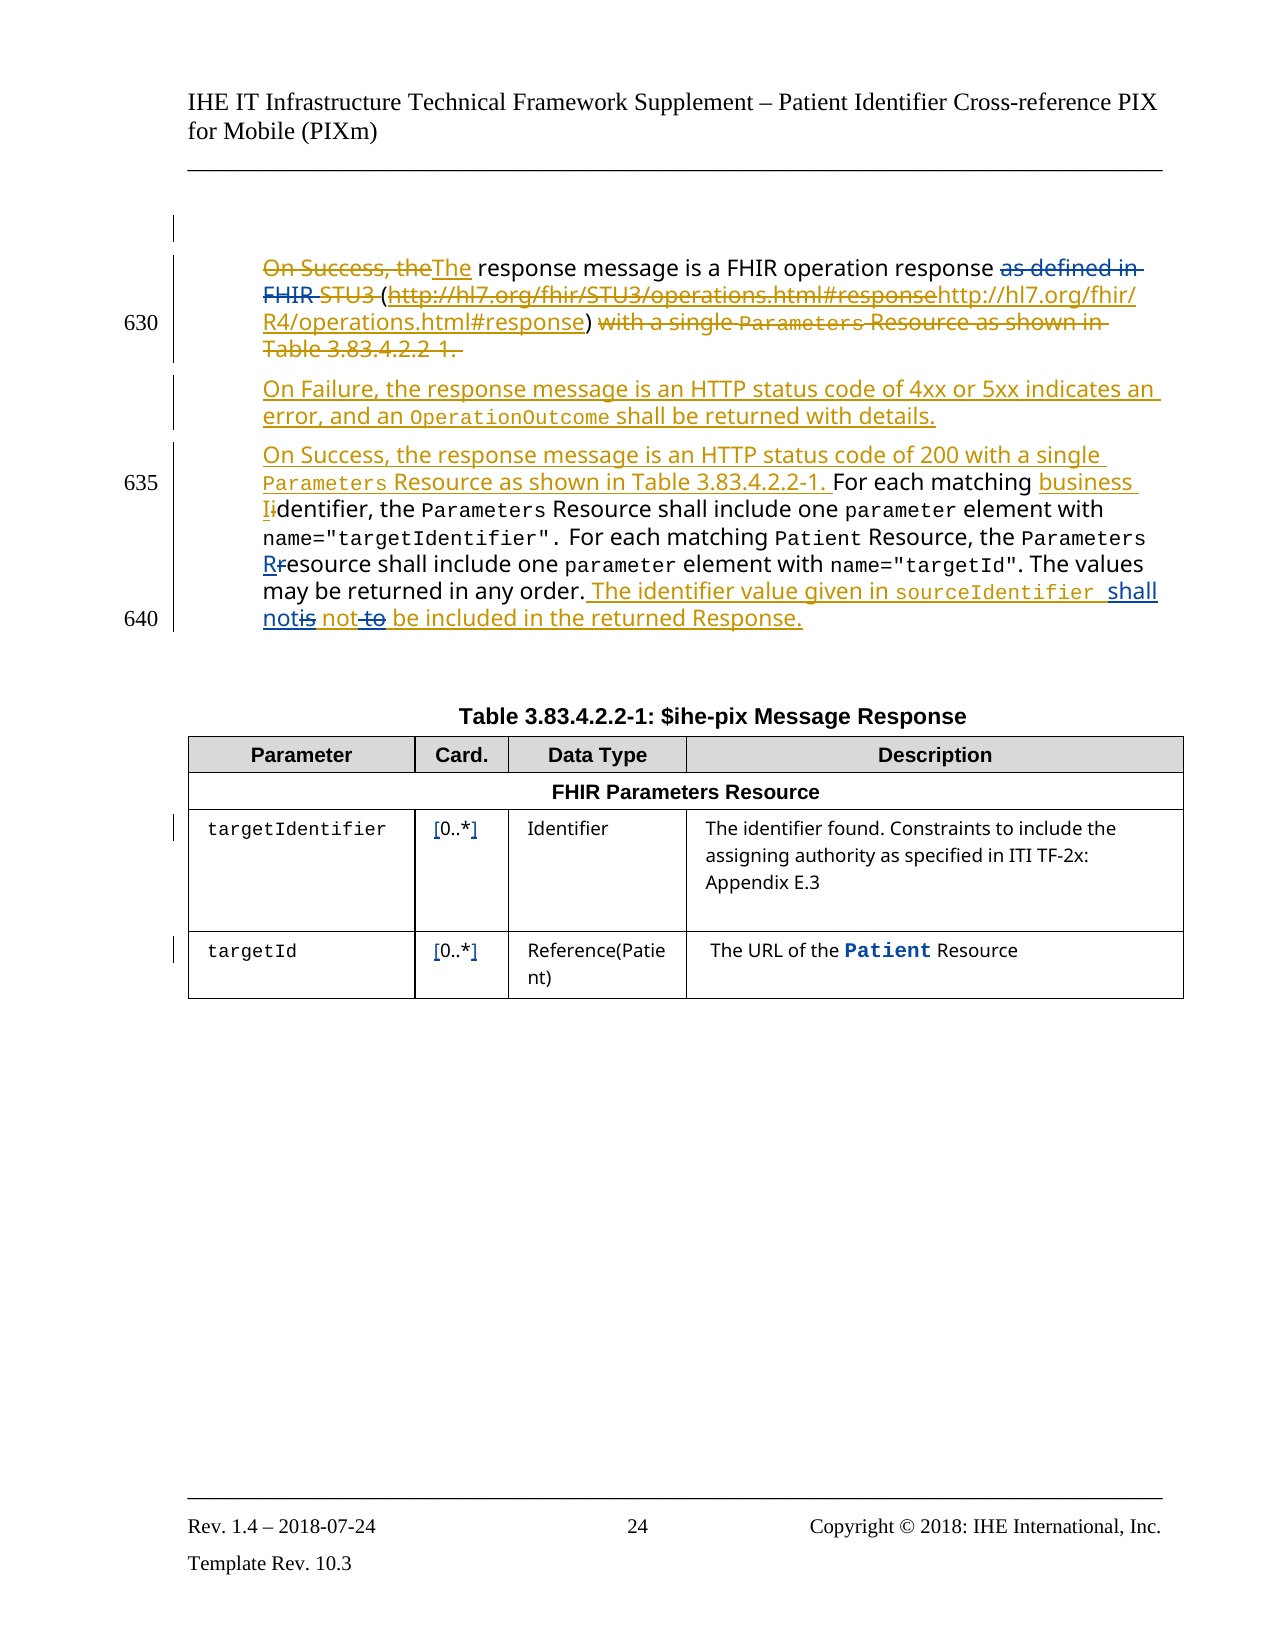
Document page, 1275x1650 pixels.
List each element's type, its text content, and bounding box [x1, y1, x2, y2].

table_cell targetIdentifier [189, 810, 414, 931]
text For each matching dentifier, the Parameters Resource shall include one parameter element with name="targetIdentifier". For each matching Patient Resource, the Parameters esource shall include one parameter element with name="targetId". The values may be returned in any order. [262, 442, 1162, 632]
table_cell Identifier [509, 810, 686, 931]
table_cell Reference(Patient) [509, 932, 686, 998]
table_header Description [687, 737, 1183, 772]
table_header Parameter [189, 737, 414, 772]
table_cell The identifier found. Constraints to include the assigning authority as specified in ITI TF-2x: Appendix E.3 [687, 810, 1183, 931]
table_header Card. [416, 737, 508, 772]
text response message is a FHIR operation response () [262, 254, 1162, 363]
table_cell 0..* [416, 932, 508, 998]
table_cell targetId [189, 932, 414, 998]
table_header Data Type [509, 737, 686, 772]
table_cell The URL of the Patient Resource [687, 932, 1183, 998]
table_cell 0..* [416, 810, 508, 931]
table_cell FHIR Parameters Resource [189, 773, 1183, 809]
title Table 3.83.4.2.2-1: $ihe-pix Message Response [262, 702, 1162, 729]
